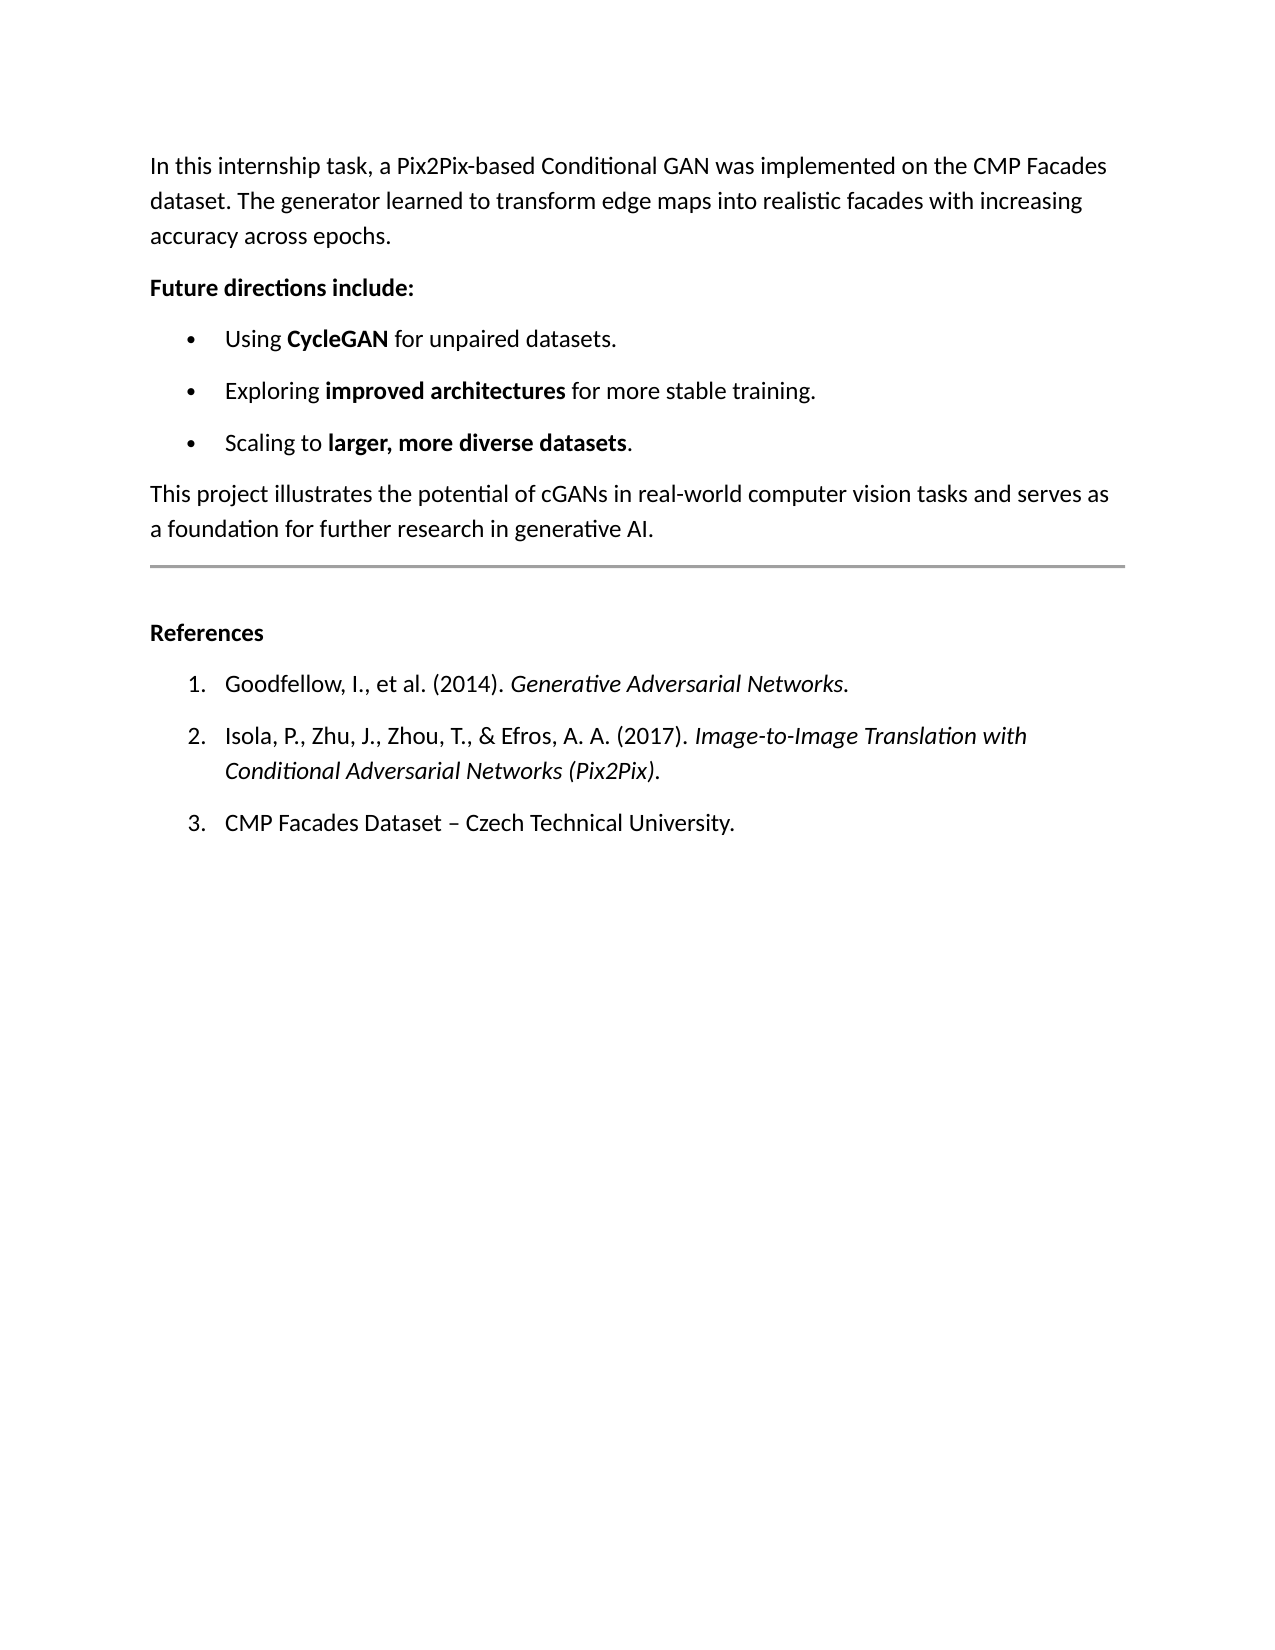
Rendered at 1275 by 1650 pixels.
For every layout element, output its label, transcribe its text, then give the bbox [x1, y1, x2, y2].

list Using CycleGAN for unpaired datasets. [187, 323, 1125, 354]
list Scaling to larger, more diverse datasets. [187, 427, 1125, 457]
list Exploring improved architectures for more stable training. [187, 375, 1125, 406]
list CMP Facades Dataset – Czech Technical University. [187, 807, 1125, 837]
text Future directions include: [150, 272, 1125, 302]
list Goodfellow, I., et al. (2014). Generative Adversarial Networks. [187, 668, 1125, 699]
text References [150, 617, 1125, 647]
list Isola, P., Zhu, J., Zhou, T., & Efros, A. A. (2017). Image-to-Image Translation with Conditional Adversarial Networks (Pix2Pix). [187, 720, 1125, 786]
text In this internship task, a Pix2Pix-based Conditional GAN was implemented on the CMP Facades dataset. The generator learned to transform edge maps into realistic facades with increasing accuracy across epochs. [150, 150, 1125, 251]
text This project illustrates the potential of cGANs in real-world computer vision tasks and serves as a foundation for further research in generative AI. [150, 478, 1125, 544]
